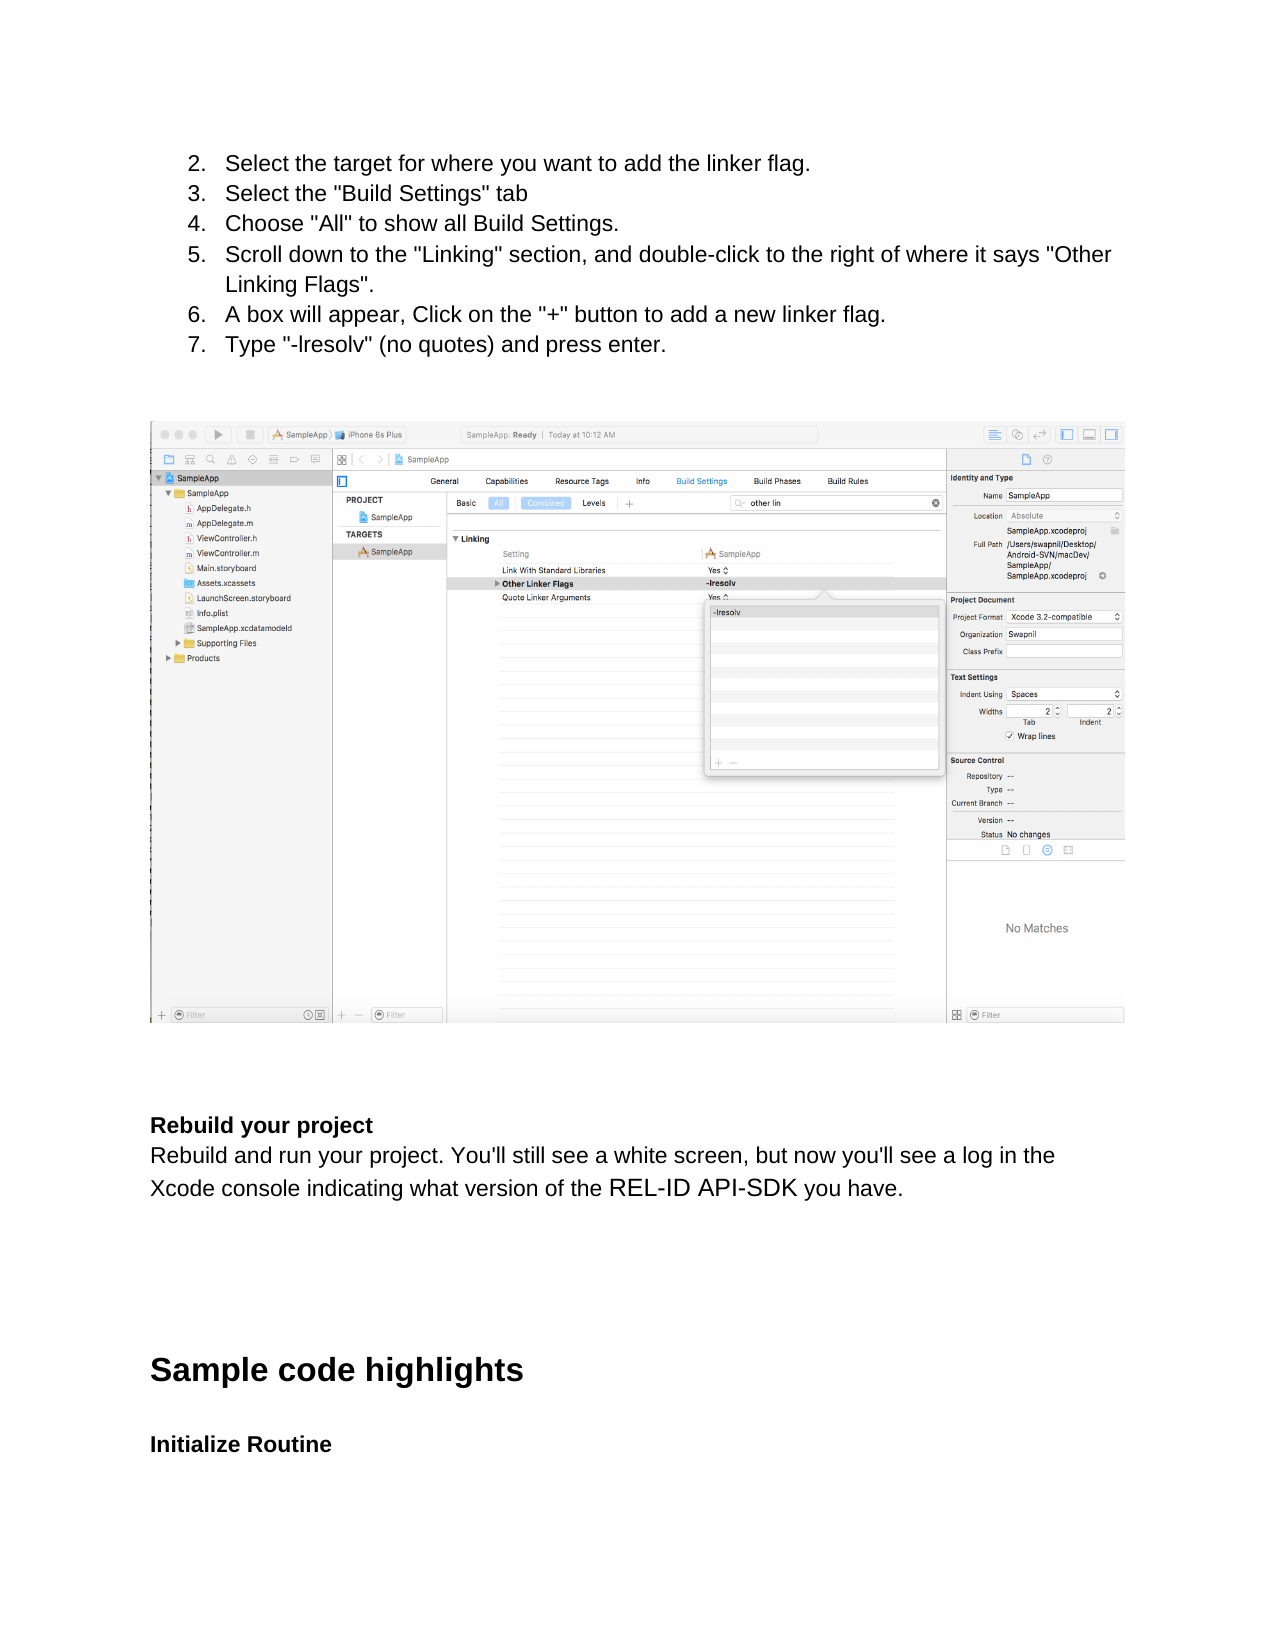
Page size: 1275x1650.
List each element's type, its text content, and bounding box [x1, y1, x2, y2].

subtitle Sample code highlights [150, 1350, 1125, 1388]
text Initialize Routine [150, 1431, 1125, 1457]
list Type "-lresolv" (no quotes) and press enter. [187, 331, 1125, 358]
list Select the "Build Settings" tab [187, 180, 1125, 207]
picture [150, 421, 1125, 1023]
subtitle Rebuild your project [150, 1112, 1125, 1138]
list Scroll down to the "Linking" section, and double-click to the right of where it says "Other Linking Flags". [187, 241, 1125, 297]
list A box will appear, Click on the "+" button to add a new linker flag. [187, 301, 1125, 327]
list Select the target for where you want to add the linker flag. [187, 150, 1125, 176]
list Choose "All" to show all Build Settings. [187, 210, 1125, 237]
text Rebuild and run your project. You'll still see a white screen, but now you'll see a log in the Xcode console indicating what version of the REL-ID API-SDK you have. [150, 1142, 1125, 1202]
